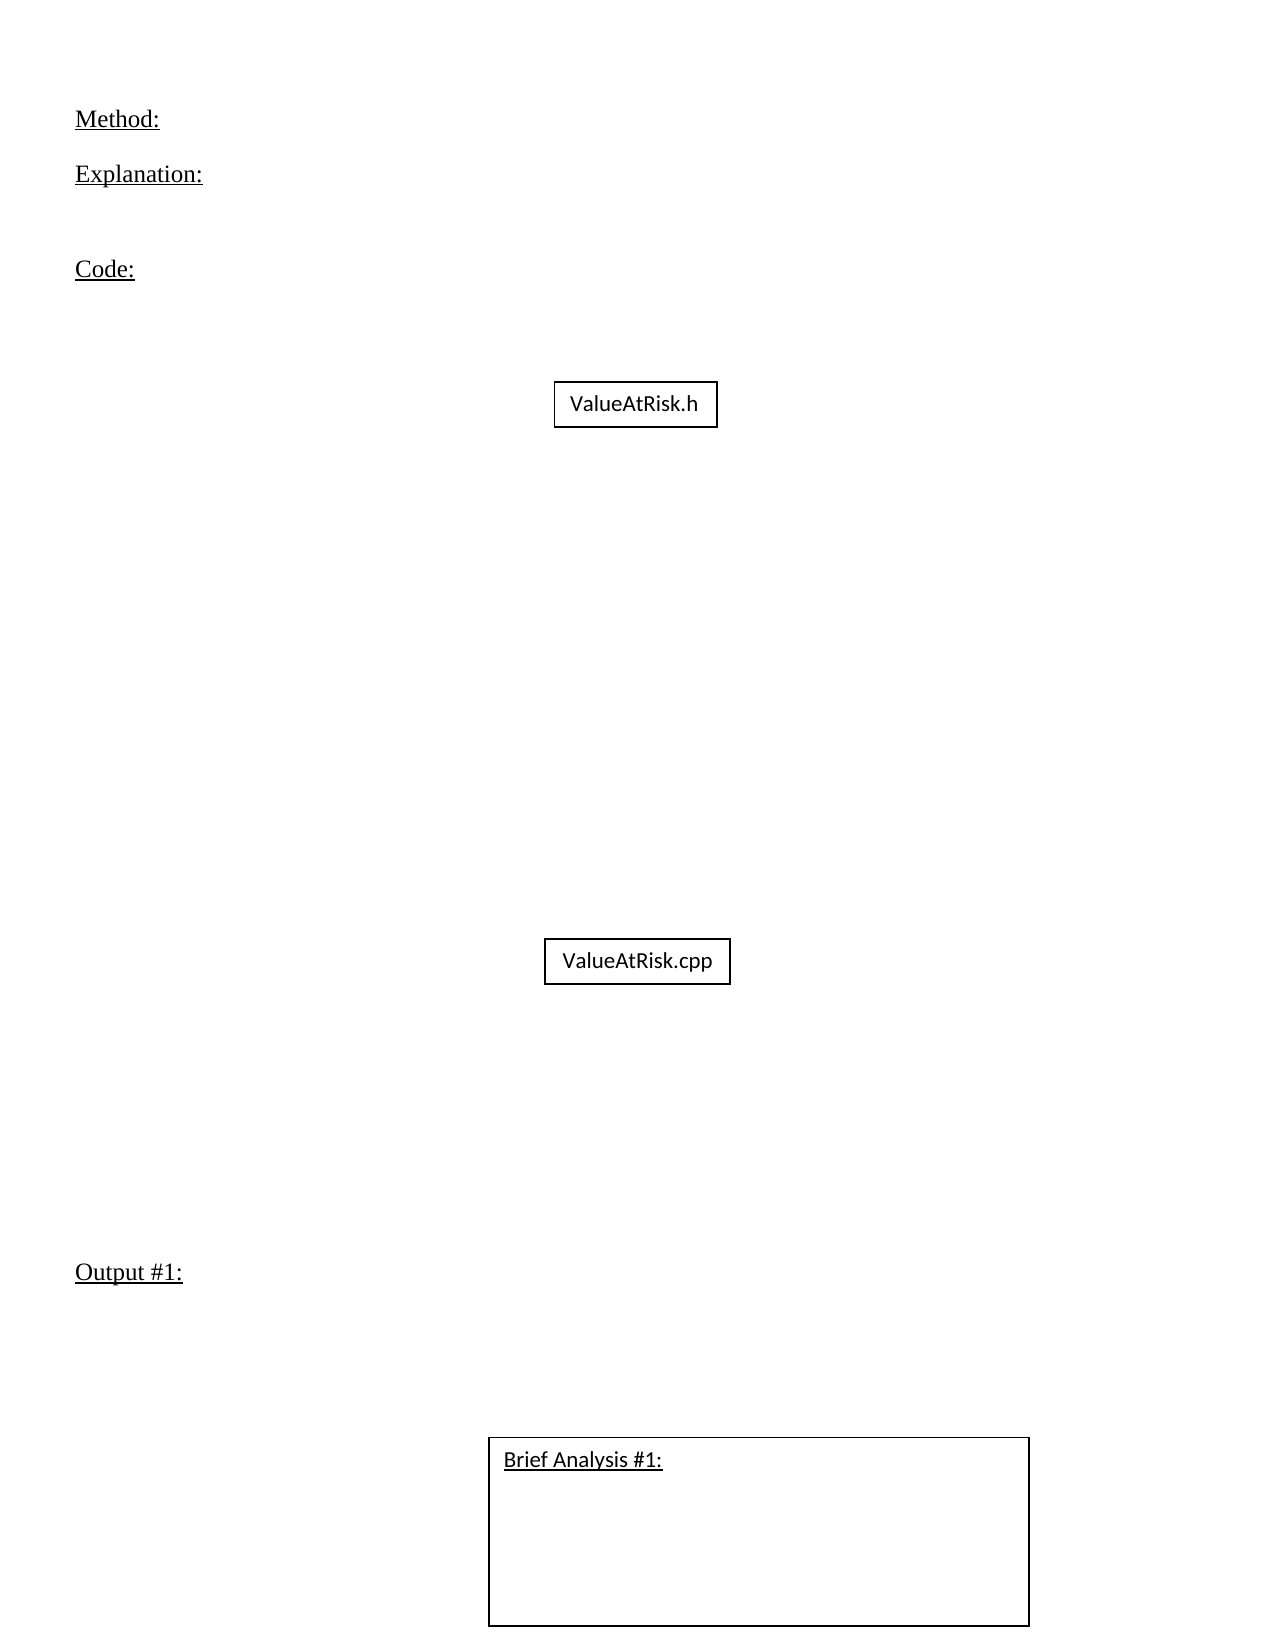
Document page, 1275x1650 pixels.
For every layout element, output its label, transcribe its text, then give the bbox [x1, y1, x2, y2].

text Code: [75, 254, 1200, 283]
text Explanation: [75, 159, 1200, 188]
text Method: [75, 104, 1200, 132]
text Output #1: [75, 1257, 1200, 1286]
